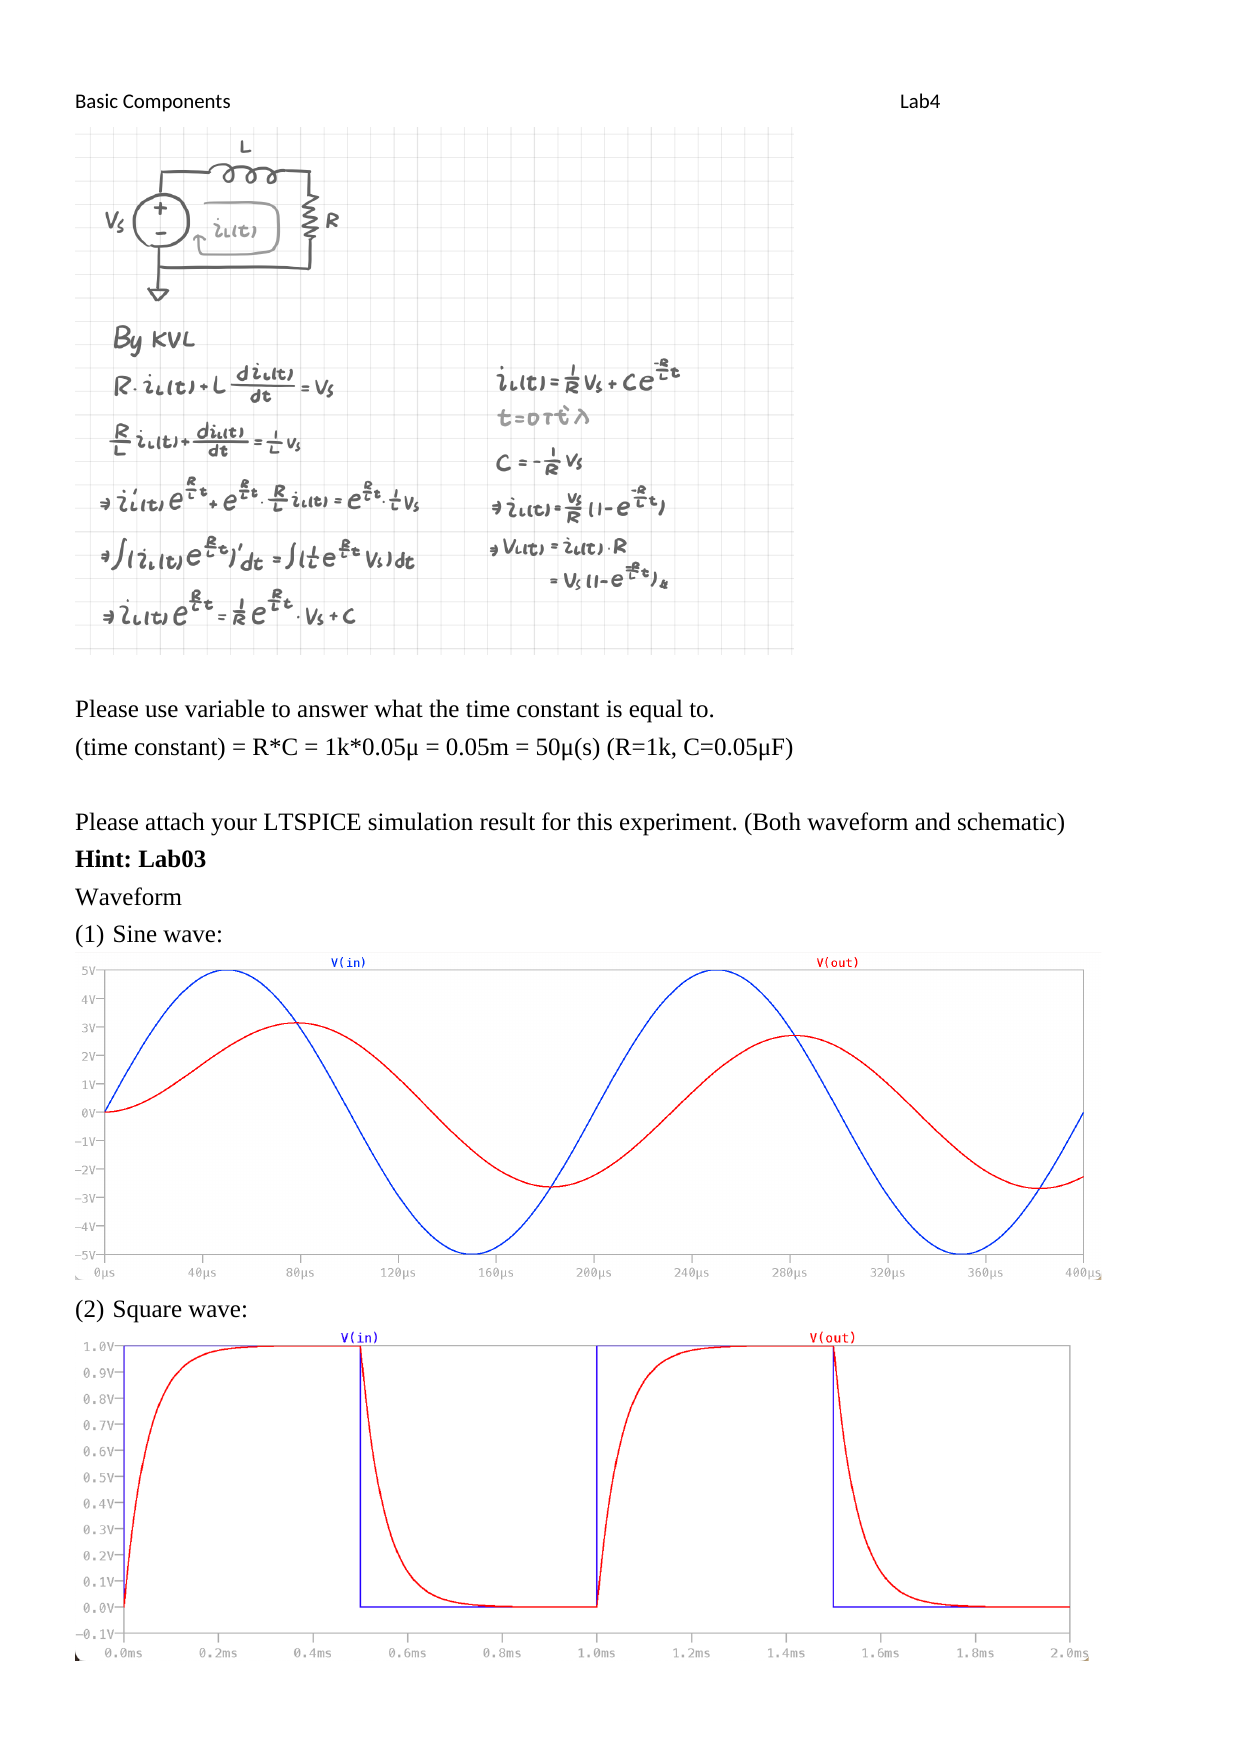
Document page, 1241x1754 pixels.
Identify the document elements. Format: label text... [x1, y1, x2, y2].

picture [75, 952, 1102, 1280]
text Please attach your LTSPICE simulation result for this experiment. (Both waveform and schematic) [75, 803, 1165, 840]
text (time constant) = R*C = 1k*0.05μ = 0.05m = 50μ(s) (R=1k, C=0.05μF) [75, 728, 1165, 765]
text Please use variable to answer what the time constant is equal to. [75, 690, 1165, 728]
picture [75, 127, 794, 655]
text Waveform [75, 878, 1165, 915]
picture [75, 1327, 1089, 1661]
list Sine wave: [75, 915, 1165, 953]
text Hint: Lab03 [75, 840, 1165, 878]
list Square wave: [75, 1290, 1165, 1328]
